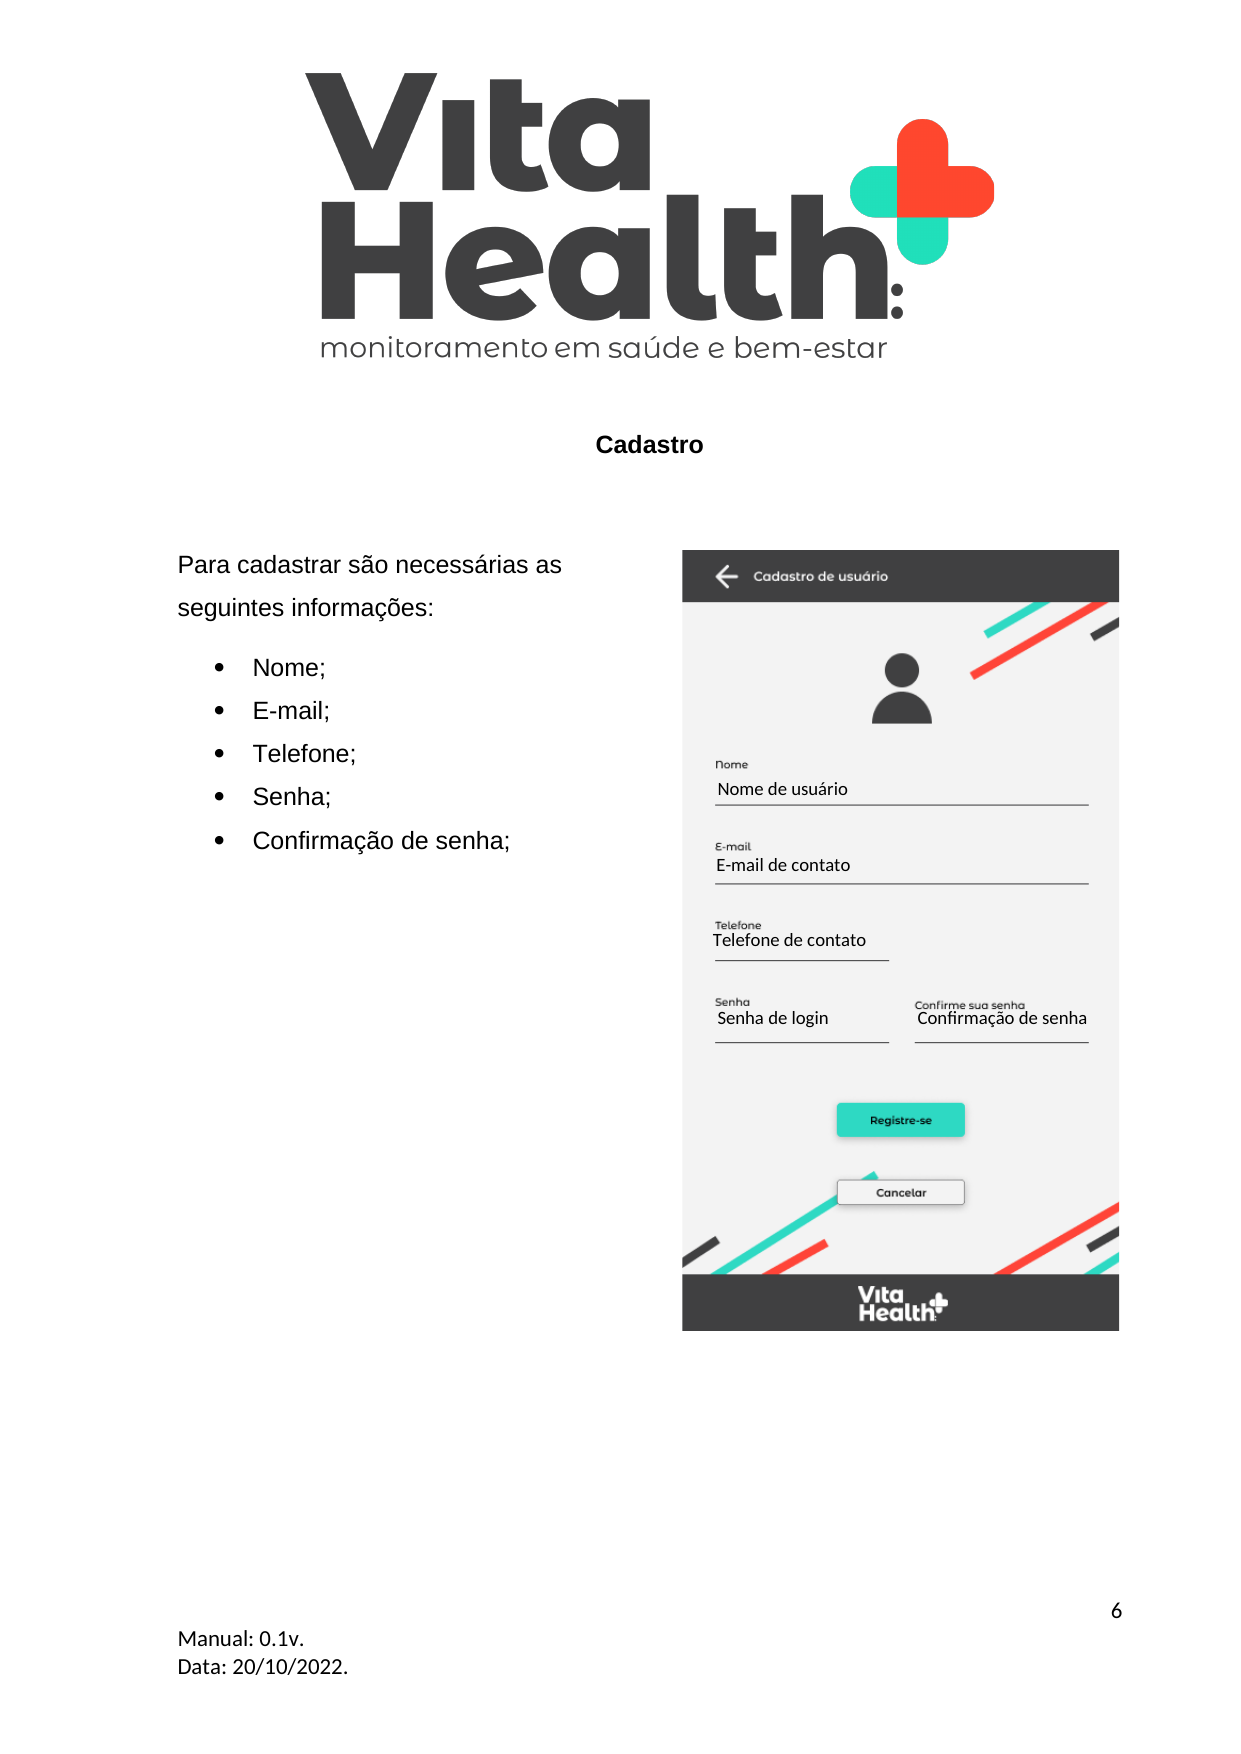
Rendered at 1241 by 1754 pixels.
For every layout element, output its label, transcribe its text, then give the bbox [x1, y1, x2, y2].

list Senha; [215, 782, 681, 811]
list Telefone; [215, 739, 681, 768]
text Para cadastrar são necessárias as seguintes informações: [177, 550, 681, 622]
list Nome; [215, 653, 681, 682]
picture [681, 550, 1119, 1329]
list Confirmação de senha; [215, 826, 681, 854]
picture [305, 73, 995, 358]
text Cadastro [177, 430, 1122, 459]
list E-mail; [215, 696, 681, 725]
